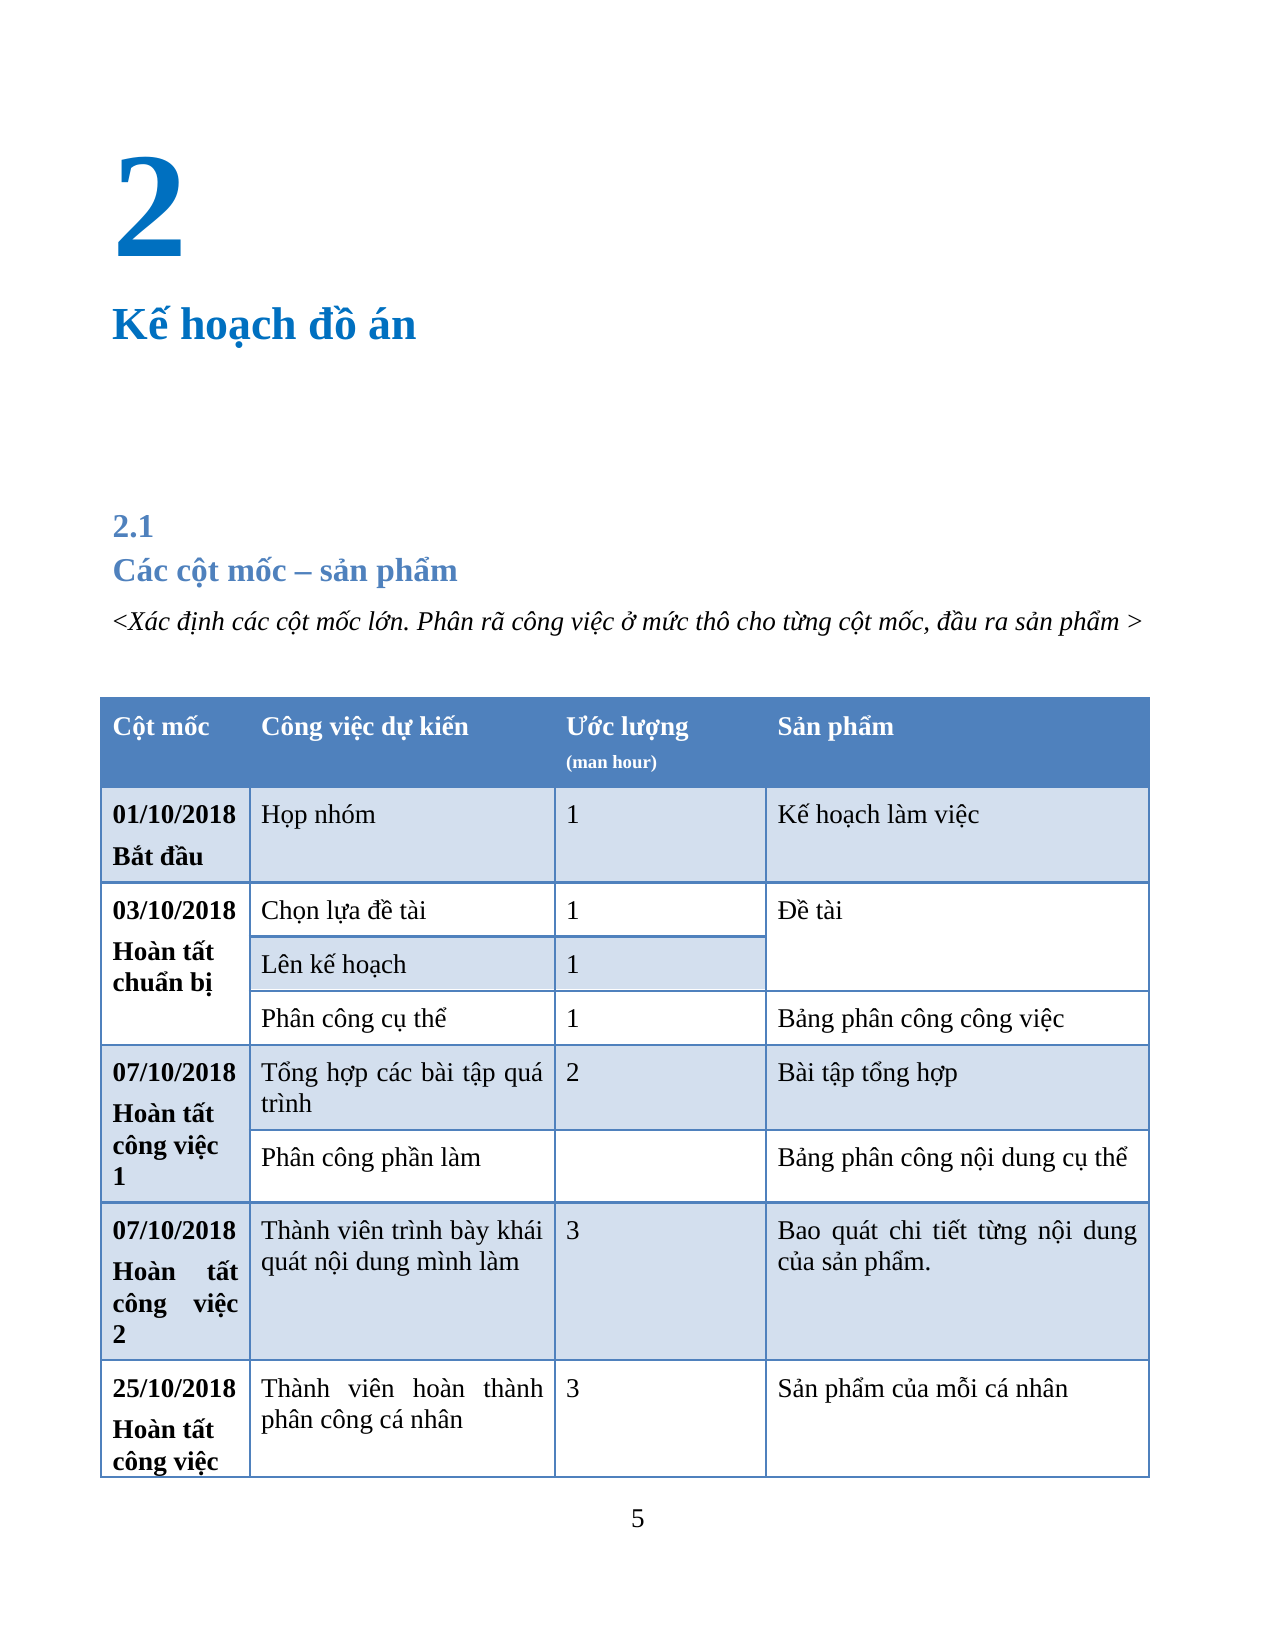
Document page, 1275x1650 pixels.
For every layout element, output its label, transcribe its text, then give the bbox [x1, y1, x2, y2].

table_cell 3 [556, 1361, 765, 1476]
table_header Cột mốc [102, 699, 249, 783]
table_cell Bao quát chi tiết từng nội dung của sản phẩm. [767, 1204, 1148, 1359]
table_cell Chọn lựa đề tài [251, 884, 554, 935]
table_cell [102, 1361, 249, 1476]
table_header Công việc dự kiến [251, 699, 554, 783]
table_cell 07/10/2018 Hoàn tất công việc 1 [102, 1046, 249, 1201]
table_cell 3 [556, 1204, 765, 1359]
table_cell Đề tài [767, 884, 1148, 989]
table_cell 1 [556, 788, 765, 881]
text <Xác định các cột mốc lớn. Phân rã công việc ở mức thô cho từng cột mốc, đầu ra sản phẩm > [112, 605, 1162, 636]
table_cell Bài tập tổng hợp [767, 1046, 1148, 1129]
table_cell Bảng phân công nội dung cụ thể [767, 1131, 1148, 1201]
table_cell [767, 1361, 1148, 1476]
table_cell Tổng hợp các bài tập quá trình [251, 1046, 554, 1129]
table_cell 1 [556, 938, 765, 989]
table_cell Họp nhóm [251, 788, 554, 881]
subtitle Kế hoạch đồ án [112, 117, 1162, 349]
table_cell 1 [556, 992, 765, 1043]
table_cell [556, 1131, 765, 1201]
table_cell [251, 1361, 554, 1476]
table_cell 07/10/2018 Hoàn tất công việc 2 [102, 1204, 249, 1359]
table_cell Lên kế hoạch [251, 938, 554, 989]
table_cell Phân công phần làm [251, 1131, 554, 1201]
table_cell 01/10/2018 Bắt đầu [102, 788, 249, 881]
table_cell 1 [556, 884, 765, 935]
table_cell Kế hoạch làm việc [767, 788, 1148, 881]
table_header Ước lượng (man hour) [556, 699, 765, 783]
table_cell Thành viên trình bày khái quát nội dung mình làm [251, 1204, 554, 1359]
subtitle Các cột mốc – sản phẩm [112, 506, 1162, 589]
table_cell 2 [556, 1046, 765, 1129]
table_header Sản phẩm [767, 699, 1148, 783]
table_cell Bảng phân công công việc [767, 992, 1148, 1043]
table_cell Phân công cụ thể [251, 992, 554, 1043]
table_cell 03/10/2018 Hoàn tất chuẩn bị [102, 884, 249, 1043]
